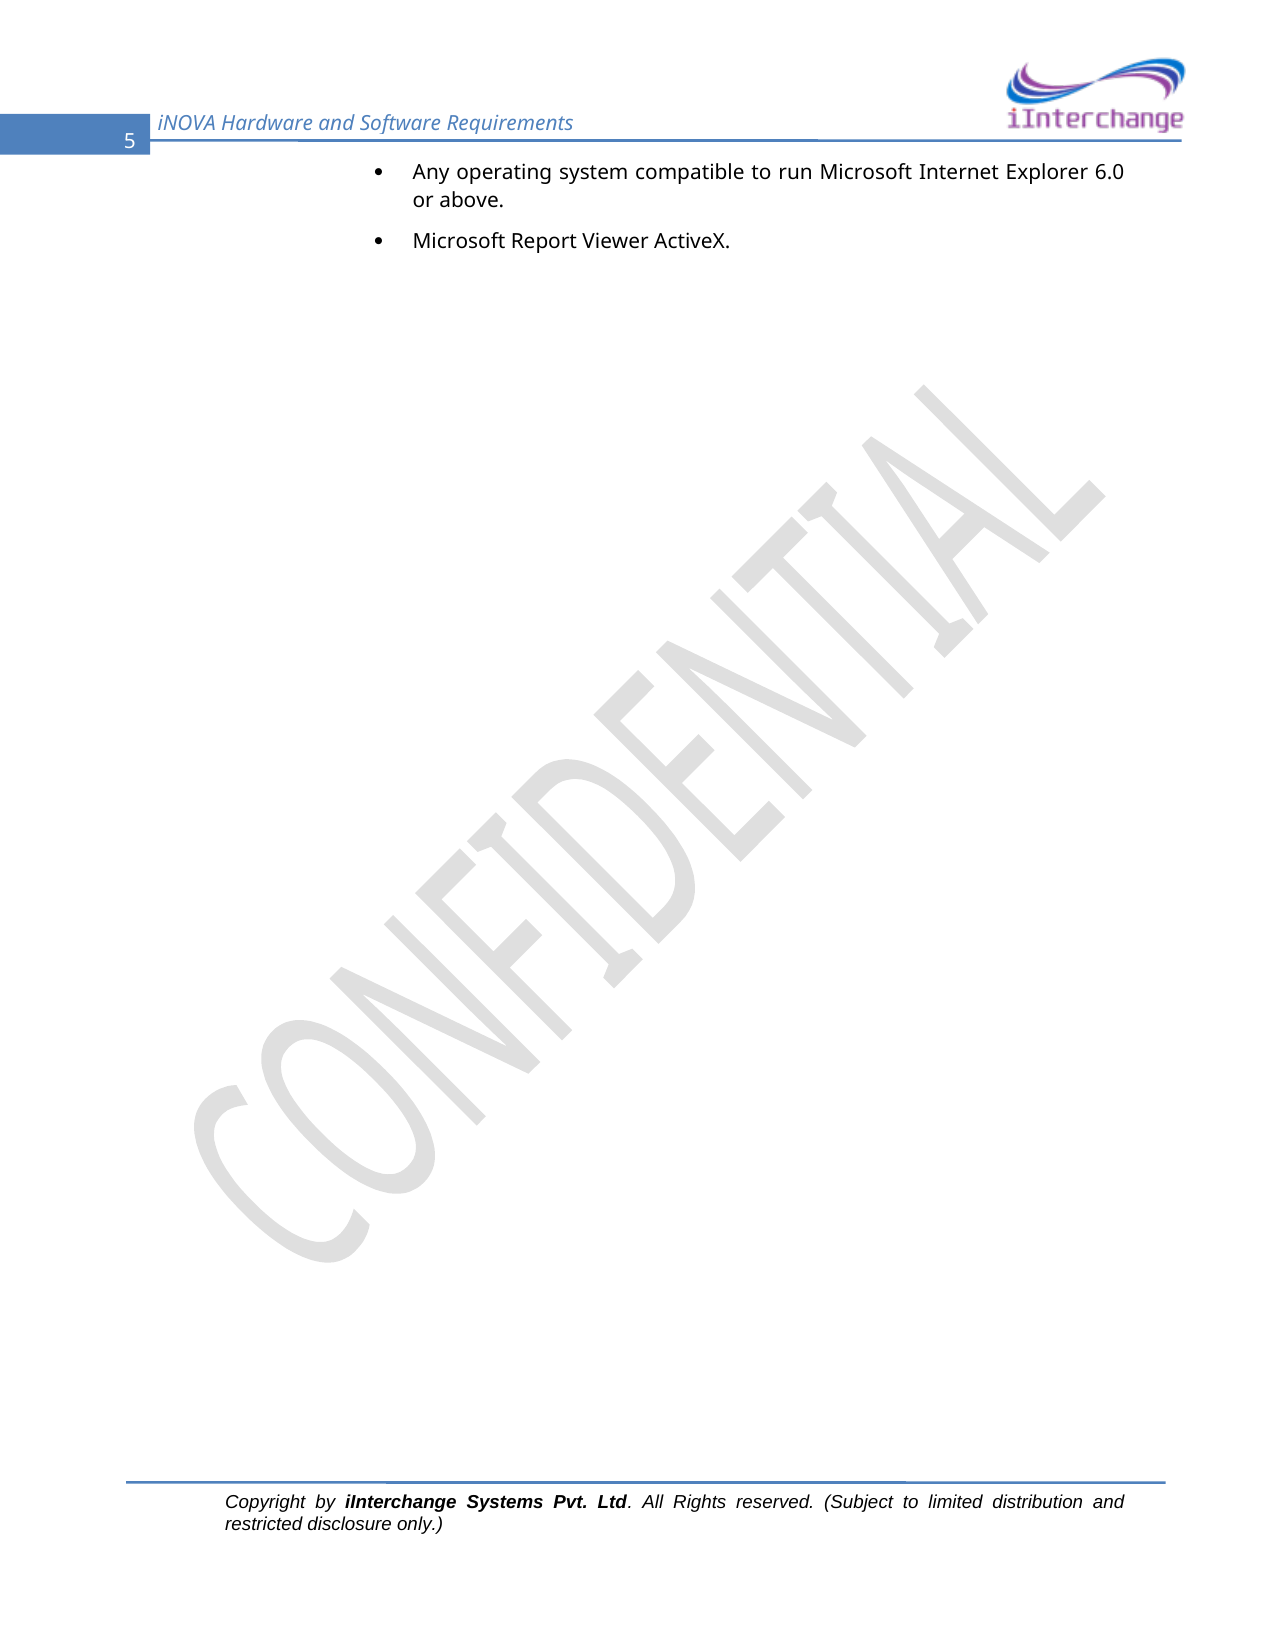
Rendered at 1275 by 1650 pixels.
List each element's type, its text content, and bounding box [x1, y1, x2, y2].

text Microsoft Report Viewer ActiveX. [375, 226, 1125, 255]
text Any operating system compatible to run Microsoft Internet Explorer 6.0 or above. [375, 157, 1125, 214]
picture [971, 3, 1222, 191]
